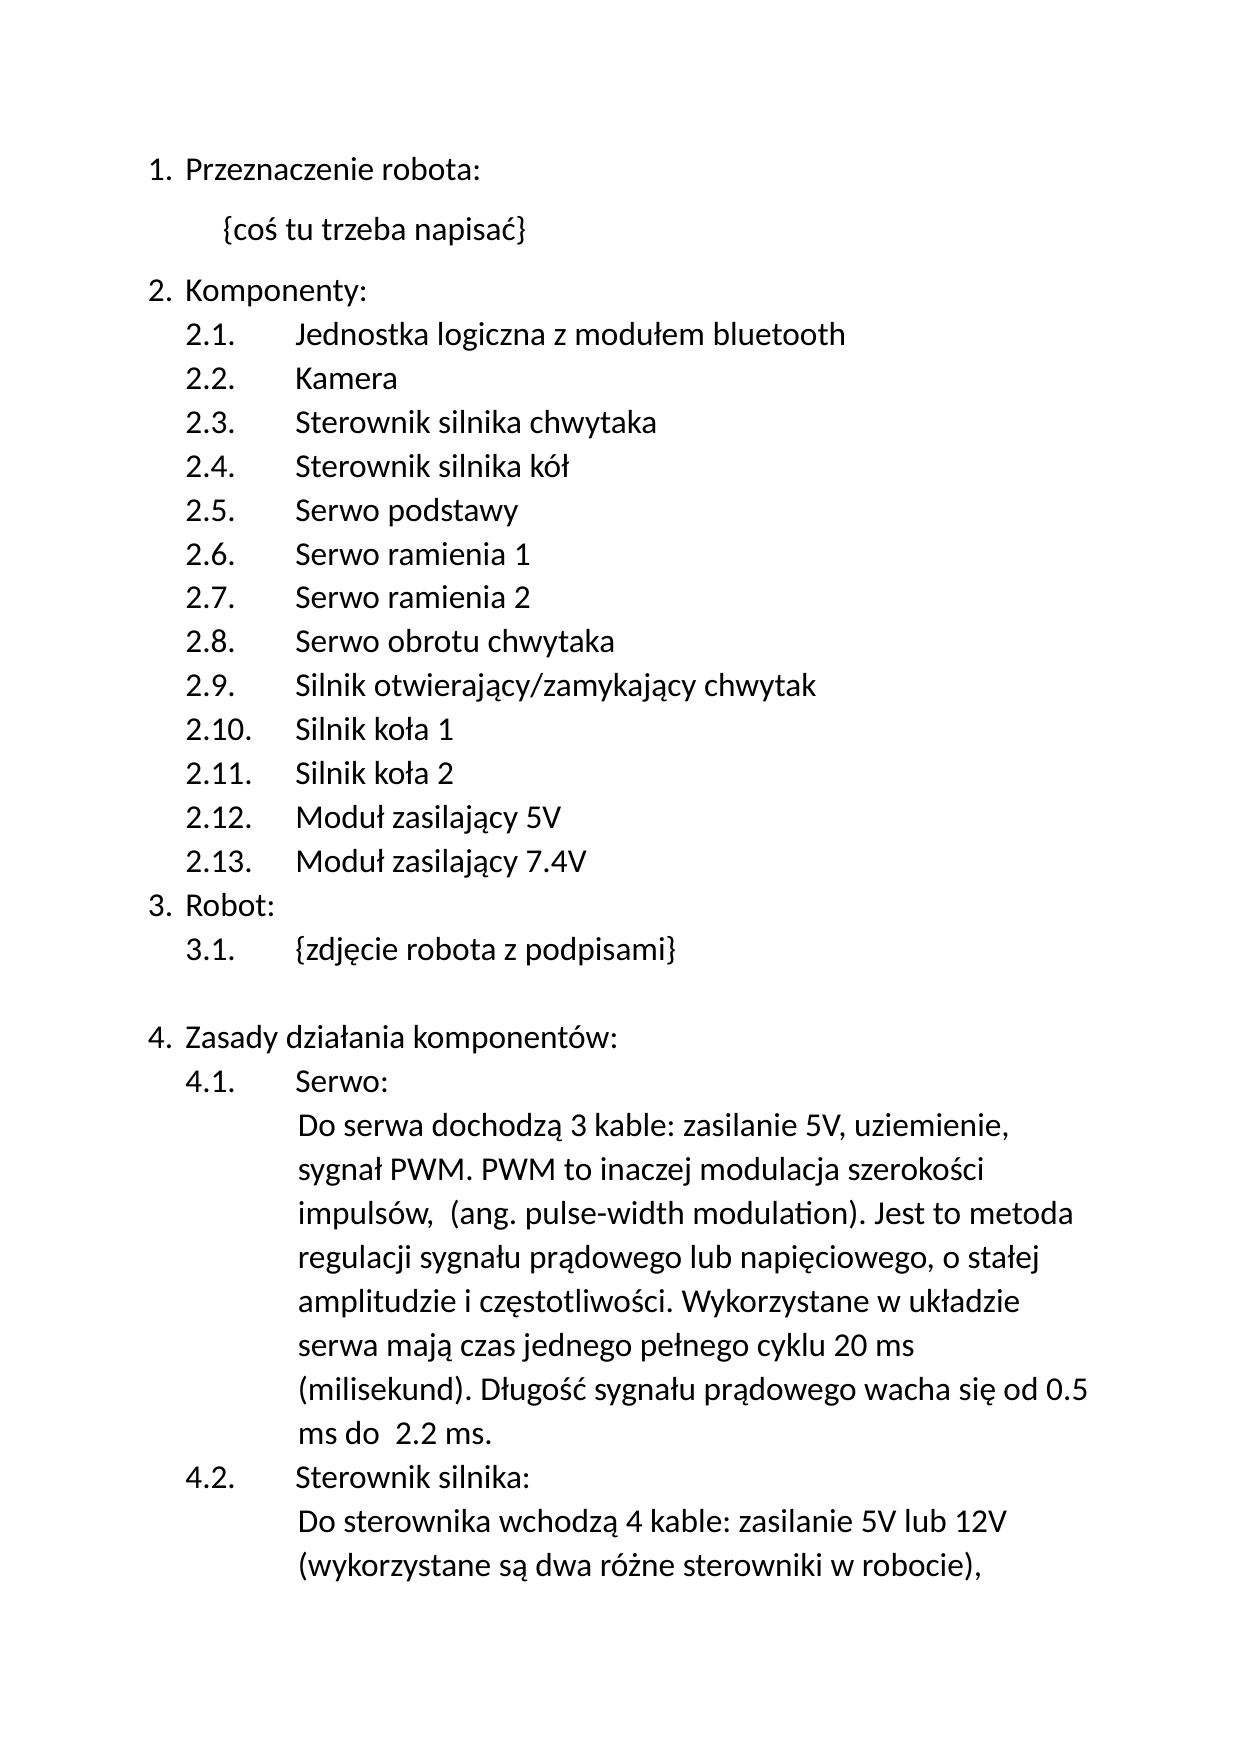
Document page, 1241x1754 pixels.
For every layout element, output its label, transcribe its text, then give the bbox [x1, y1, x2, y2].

list Jednostka logiczna z modułem bluetooth [185, 313, 1093, 353]
list Serwo obrotu chwytaka [185, 621, 1093, 661]
list Kamera [185, 357, 1093, 397]
list Serwo ramienia 2 [185, 577, 1093, 617]
list Moduł zasilający 5V [185, 796, 1093, 837]
list Sterownik silnika chwytaka [185, 401, 1093, 441]
list Silnik koła 1 [185, 708, 1093, 749]
list Silnik koła 2 [185, 752, 1093, 793]
list Zasady działania komponentów: [148, 1016, 1093, 1057]
list Silnik otwierający/zamykający chwytak [185, 664, 1093, 705]
list Sterownik silnika kół [185, 445, 1093, 485]
list Serwo podstawy [185, 489, 1093, 529]
text {coś tu trzeba napisać} [223, 208, 1093, 249]
list Robot: [148, 884, 1093, 925]
list Serwo: [185, 1060, 1093, 1101]
list Przeznaczenie robota: [148, 148, 1093, 188]
list {zdjęcie robota z podpisami} [185, 928, 1093, 969]
list Sterownik silnika: [185, 1456, 1093, 1496]
list Komponenty: [148, 269, 1093, 309]
list Moduł zasilający 7.4V [185, 840, 1093, 881]
list Do serwa dochodzą 3 kable: zasilanie 5V, uziemienie, sygnał PWM. PWM to inaczej modulacja szerokości impulsów, (ang. pulse-width modulation). Jest to metoda regulacji sygnału prądowego lub napięciowego, o stałej amplitudzie i częstotliwości. Wykorzystane w układzie serwa mają czas jednego pełnego cyklu 20 ms (milisekund). Długość sygnału prądowego wacha się od 0.5 ms do 2.2 ms. [298, 1104, 1093, 1452]
list Serwo ramienia 1 [185, 533, 1093, 573]
